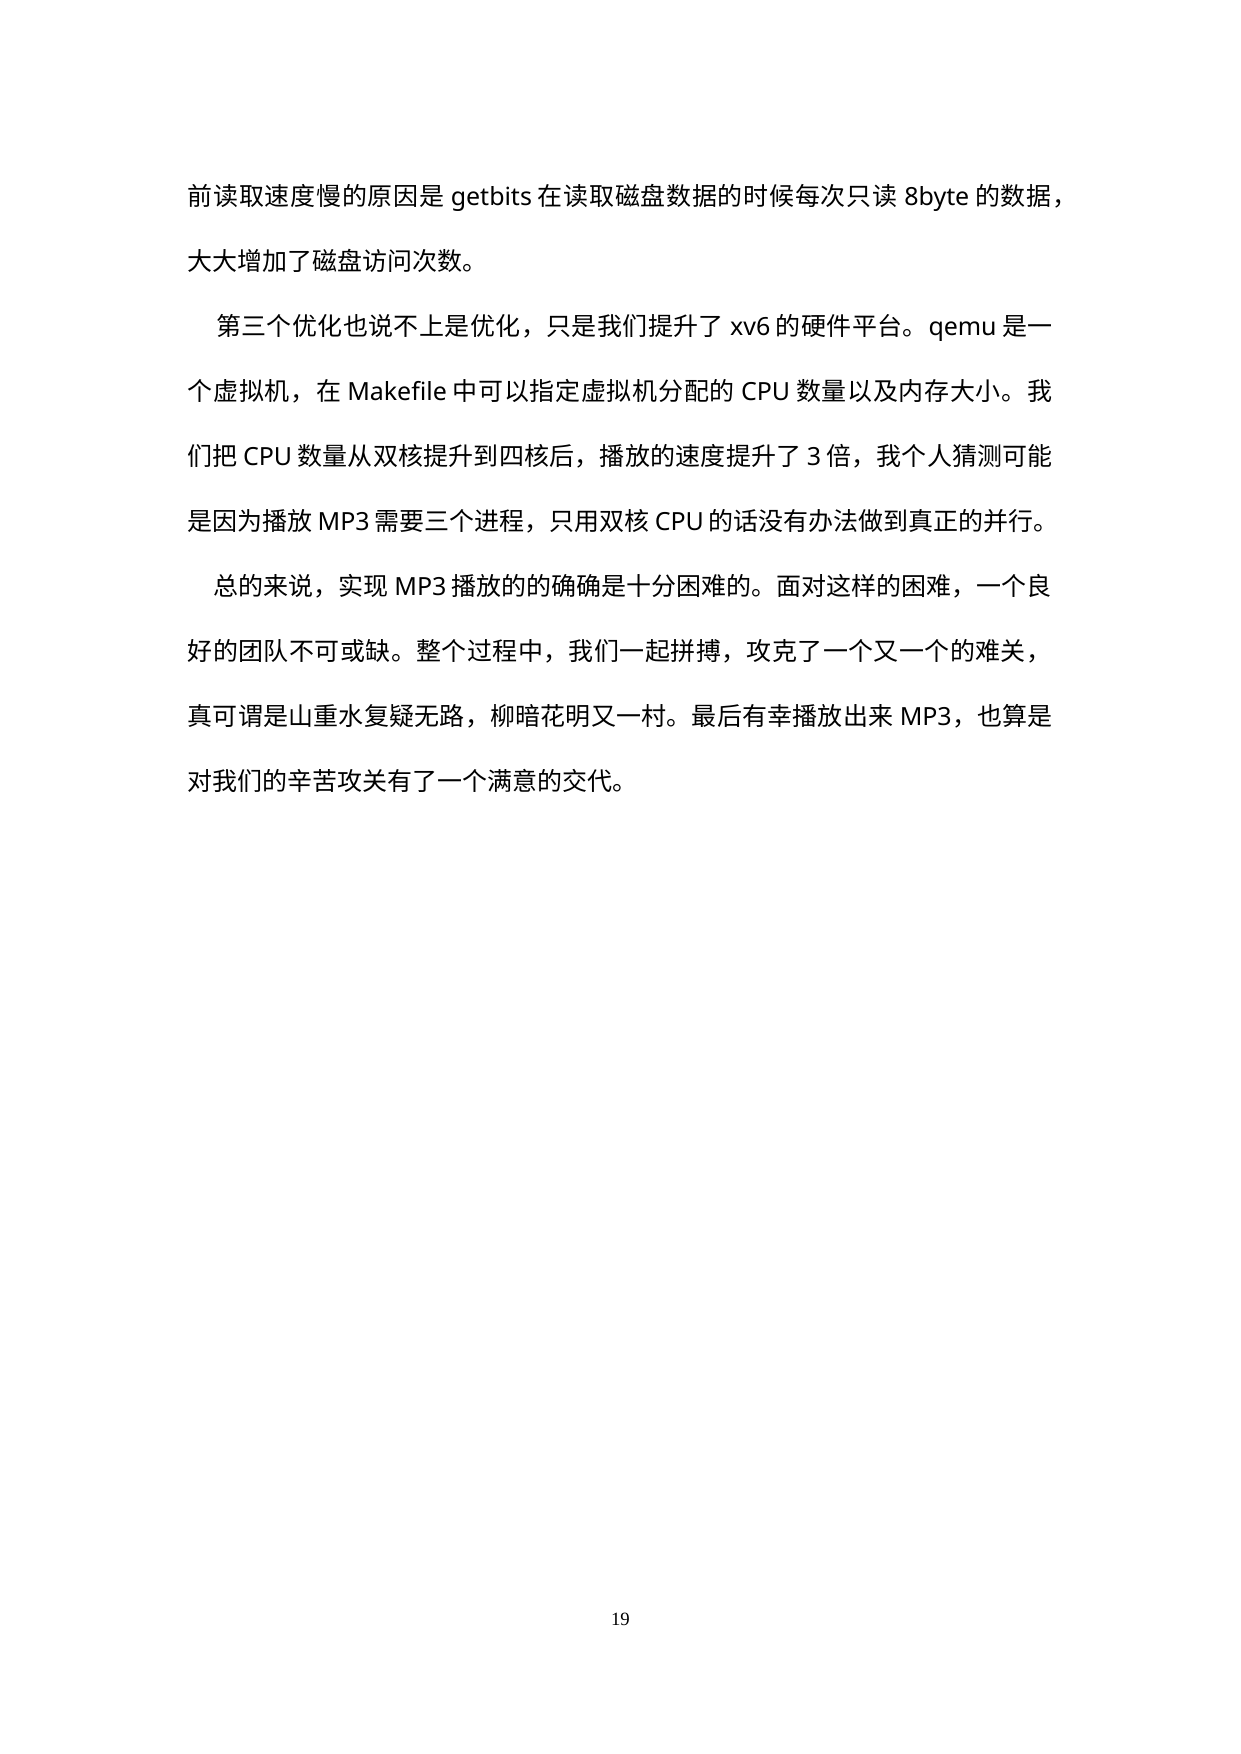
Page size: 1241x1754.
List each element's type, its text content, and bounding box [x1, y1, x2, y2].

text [187, 162, 1053, 292]
text 总的来说，实现MP3播放的的确确是十分困难的。面对这样的困难，一个良好的团队不可或缺。整个过程中，我们一起拼搏，攻克了一个又一个的难关，真可谓是山重水复疑无路，柳暗花明又一村。最后有幸播放出来MP3，也算是对我们的辛苦攻关有了一个满意的交代。 [187, 552, 1053, 812]
text 第三个优化也说不上是优化，只是我们提升了xv6的硬件平台。qemu是一个虚拟机，在Makefile中可以指定虚拟机分配的CPU数量以及内存大小。我们把CPU数量从双核提升到四核后，播放的速度提升了3倍，我个人猜测可能是因为播放MP3需要三个进程，只用双核CPU的话没有办法做到真正的并行。 [187, 292, 1053, 552]
